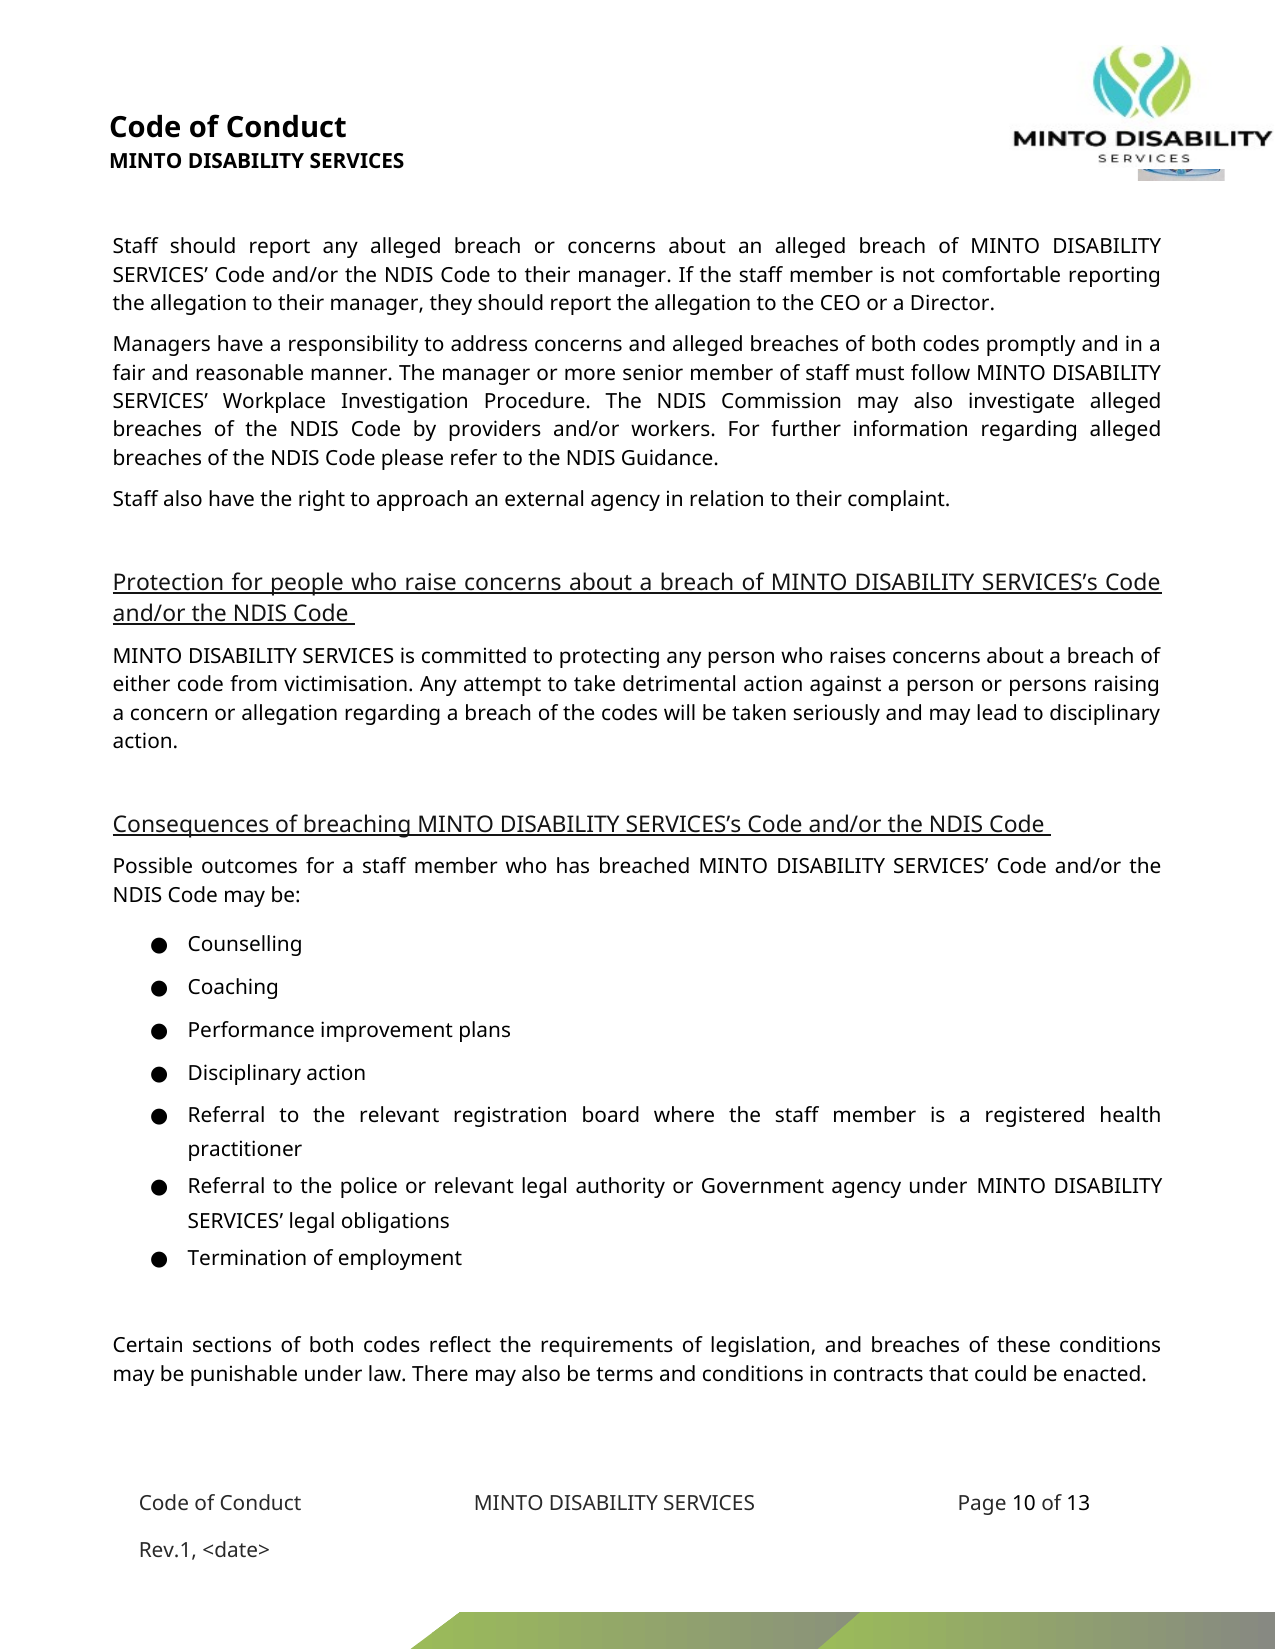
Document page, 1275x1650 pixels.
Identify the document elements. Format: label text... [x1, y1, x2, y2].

text Possible outcomes for a staff member who has breached MINTO DISABILITY SERVICES’ Code and/or the NDIS Code may be: [112, 852, 1162, 908]
text MINTO DISABILITY SERVICES is committed to protecting any person who raises concerns about a breach of either code from victimisation. Any attempt to take detrimental action against a person or persons raising a concern or allegation regarding a breach of the codes will be taken seriously and may lead to disciplinary action. [112, 641, 1162, 754]
subtitle Protection for people who raise concerns about a breach of MINTO DISABILITY SERVICES’s Code and/or the NDIS Code [112, 593, 1162, 628]
list Disciplinary action [150, 1049, 1162, 1092]
list Counselling [150, 921, 1162, 964]
list Termination of employment [150, 1234, 1162, 1277]
text Managers have a responsibility to address concerns and alleged breaches of both codes promptly and in a fair and reasonable manner. The manager or more senior member of staff must follow MINTO DISABILITY SERVICES’ Workplace Investigation Procedure. The NDIS Commission may also investigate alleged breaches of the NDIS Code by providers and/or workers. For further information regarding alleged breaches of the NDIS Code please refer to the NDIS Guidance. [112, 329, 1162, 471]
text Certain sections of both codes reflect the requirements of legislation, and breaches of these conditions may be punishable under law. There may also be terms and conditions in contracts that could be enacted. [112, 1330, 1162, 1387]
list Performance improvement plans [150, 1006, 1162, 1049]
subtitle Consequences of breaching MINTO DISABILITY SERVICES’s Code and/or the NDIS Code [112, 808, 1162, 839]
subtitle Protection for people who raise concerns about a breach of MINTO DISABILITY SERVICES’s Code and/or the NDIS Code [112, 566, 1162, 592]
picture [1009, 45, 1275, 181]
text Staff also have the right to approach an external agency in relation to their complaint. [112, 484, 1162, 512]
list Referral to the police or relevant legal authority or Government agency under MINTO DISABILITY SERVICES’ legal obligations [150, 1163, 1162, 1234]
list Referral to the relevant registration board where the staff member is a registered health practitioner [150, 1092, 1162, 1163]
list Coaching [150, 964, 1162, 1006]
text Staff should report any alleged breach or concerns about an alleged breach of MINTO DISABILITY SERVICES’ Code and/or the NDIS Code to their manager. If the staff member is not comfortable reporting the allegation to their manager, they should report the allegation to the CEO or a Director. [112, 231, 1162, 317]
